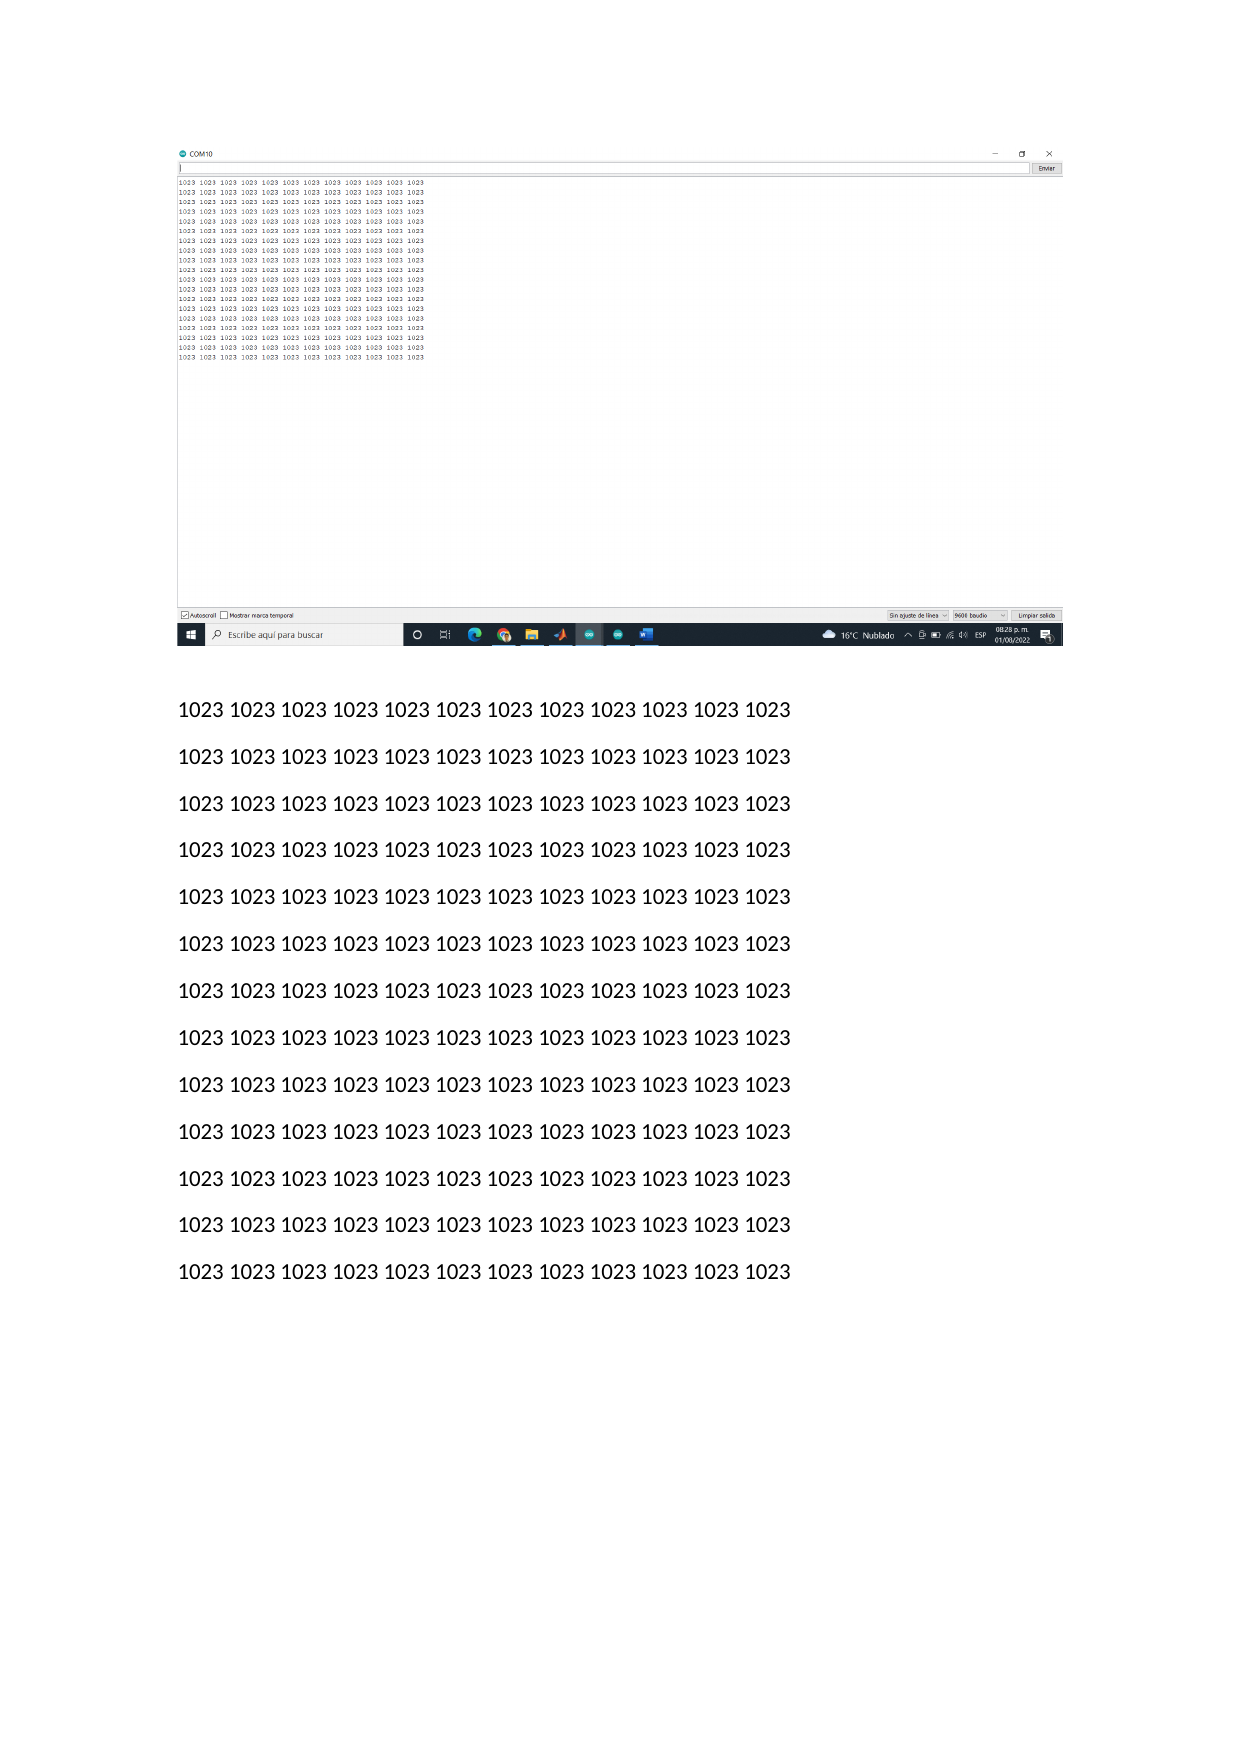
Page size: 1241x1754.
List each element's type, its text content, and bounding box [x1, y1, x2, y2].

text 1023 1023 1023 1023 1023 1023 1023 1023 1023 1023 1023 1023 [177, 742, 1063, 770]
text 1023 1023 1023 1023 1023 1023 1023 1023 1023 1023 1023 1023 [177, 1211, 1063, 1239]
text 1023 1023 1023 1023 1023 1023 1023 1023 1023 1023 1023 1023 [177, 695, 1063, 723]
text 1023 1023 1023 1023 1023 1023 1023 1023 1023 1023 1023 1023 [177, 882, 1063, 911]
text 1023 1023 1023 1023 1023 1023 1023 1023 1023 1023 1023 1023 [177, 789, 1063, 817]
text 1023 1023 1023 1023 1023 1023 1023 1023 1023 1023 1023 1023 [177, 1164, 1063, 1192]
text 1023 1023 1023 1023 1023 1023 1023 1023 1023 1023 1023 1023 [177, 929, 1063, 957]
text 1023 1023 1023 1023 1023 1023 1023 1023 1023 1023 1023 1023 [177, 1257, 1063, 1286]
text 1023 1023 1023 1023 1023 1023 1023 1023 1023 1023 1023 1023 [177, 976, 1063, 1004]
text 1023 1023 1023 1023 1023 1023 1023 1023 1023 1023 1023 1023 [177, 1023, 1063, 1051]
picture [177, 147, 1063, 646]
text 1023 1023 1023 1023 1023 1023 1023 1023 1023 1023 1023 1023 [177, 836, 1063, 864]
text 1023 1023 1023 1023 1023 1023 1023 1023 1023 1023 1023 1023 [177, 1117, 1063, 1145]
text 1023 1023 1023 1023 1023 1023 1023 1023 1023 1023 1023 1023 [177, 1070, 1063, 1098]
